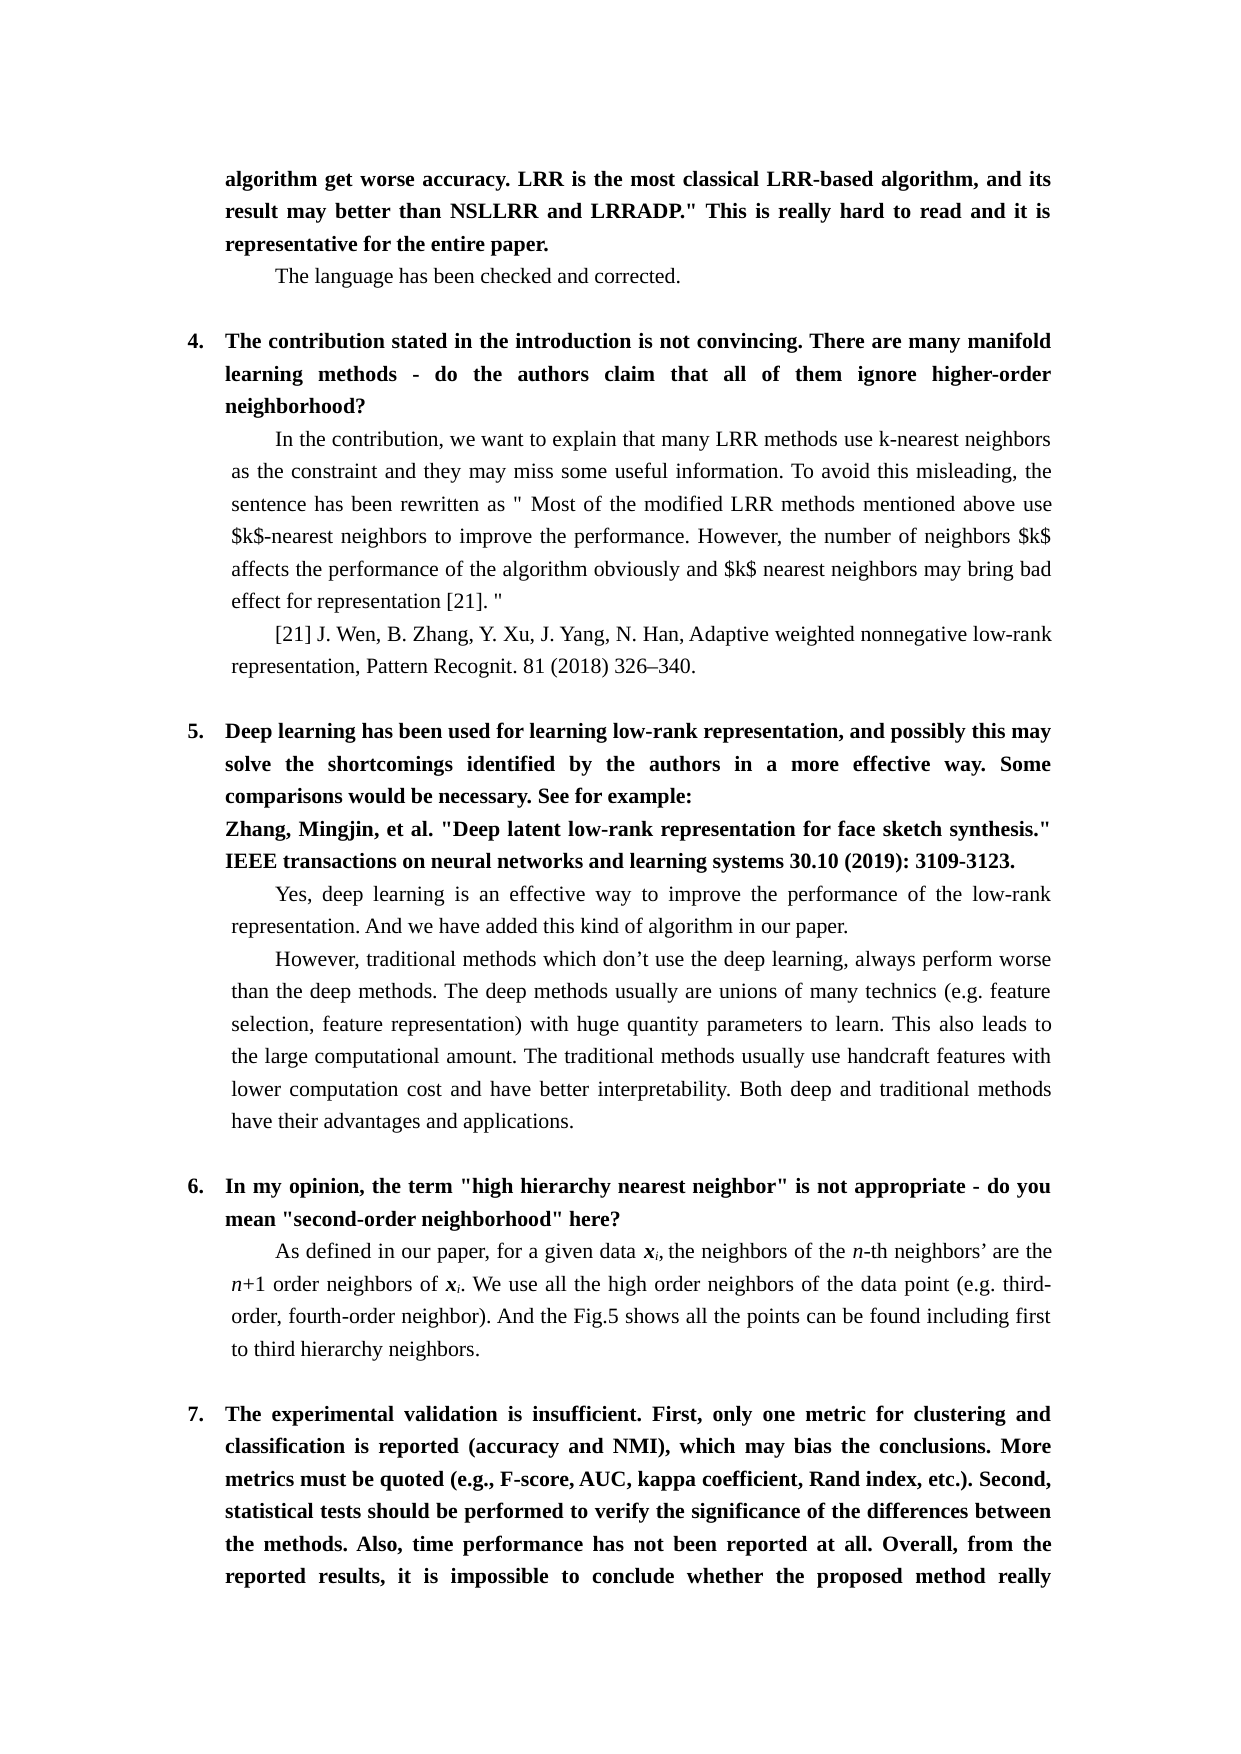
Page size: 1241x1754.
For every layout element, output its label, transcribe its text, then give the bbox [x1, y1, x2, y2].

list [187, 1397, 1053, 1592]
text The language has been checked and corrected. [231, 259, 1053, 292]
list In the contribution, we want to explain that many LRR methods use k-nearest neighbors as the constraint and they may miss some useful information. To avoid this misleading, the sentence has been rewritten as " Most of the modified LRR methods mentioned above use $k$-nearest neighbors to improve the performance. However, the number of neighbors $k$ affects the performance of the algorithm obviously and $k$ nearest neighbors may bring bad effect for representation [21]. " [231, 422, 1053, 617]
text As defined in our paper, for a given data xi, the neighbors of the n-th neighbors’ are the n+1 order neighbors of xi. We use all the high order neighbors of the data point (e.g. third-order, fourth-order neighbor). And the Fig.5 shows all the points can be found including first to third hierarchy neighbors. [231, 1234, 1053, 1364]
list The contribution stated in the introduction is not convincing. There are many manifold learning methods - do the authors claim that all of them ignore higher-order neighborhood? [187, 324, 1053, 422]
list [187, 162, 1053, 259]
list Yes, deep learning is an effective way to improve the performance of the low-rank representation. And we have added this kind of algorithm in our paper. [231, 877, 1053, 942]
list [21] J. Wen, B. Zhang, Y. Xu, J. Yang, N. Han, Adaptive weighted nonnegative low-rank representation, Pattern Recognit. 81 (2018) 326–340. [231, 617, 1053, 682]
list However, traditional methods which don’t use the deep learning, always perform worse than the deep methods. The deep methods usually are unions of many technics (e.g. feature selection, feature representation) with huge quantity parameters to learn. This also leads to the large computational amount. The traditional methods usually use handcraft features with lower computation cost and have better interpretability. Both deep and traditional methods have their advantages and applications. [231, 942, 1053, 1137]
list Zhang, Mingjin, et al. "Deep latent low-rank representation for face sketch synthesis." IEEE transactions on neural networks and learning systems 30.10 (2019): 3109-3123. [225, 812, 1053, 877]
list Deep learning has been used for learning low-rank representation, and possibly this may solve the shortcomings identified by the authors in a more effective way. Some comparisons would be necessary. See for example: [187, 714, 1053, 812]
list In my opinion, the term "high hierarchy nearest neighbor" is not appropriate - do you mean "second-order neighborhood" here? [187, 1169, 1053, 1234]
